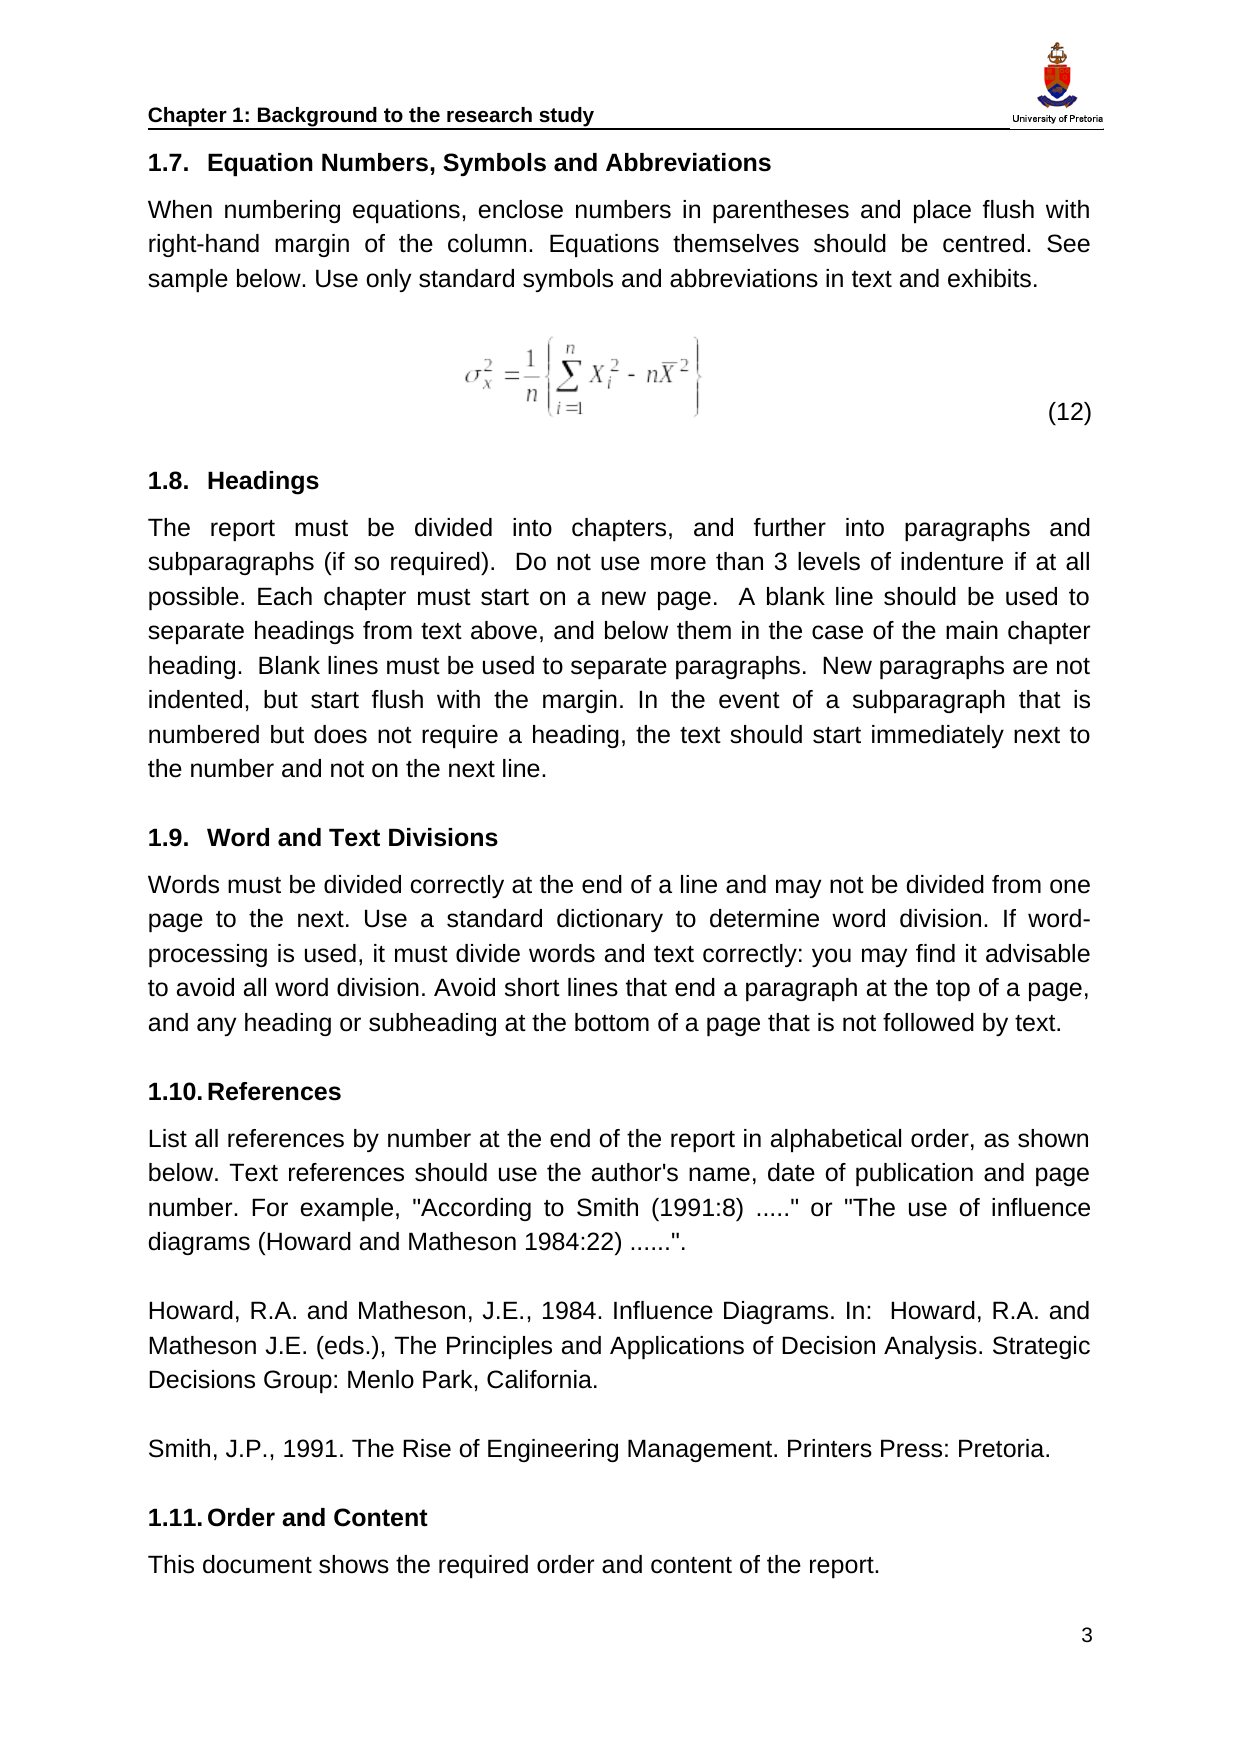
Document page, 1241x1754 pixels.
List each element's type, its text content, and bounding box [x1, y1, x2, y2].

text The report must be divided into chapters, and further into paragraphs and subparagraphs (if so required). Do not use more than 3 levels of indenture if at all possible. Each chapter must start on a new page. A blank line should be used to separate headings from text above, and below them in the case of the main chapter heading. Blank lines must be used to separate paragraphs. New paragraphs are not indented, but start flush with the margin. In the event of a subparagraph that is numbered but does not require a heading, the text should start immediately next to the number and not on the next line. [148, 513, 1092, 783]
subtitle References [148, 1077, 1092, 1106]
text Smith, J.P., 1991. The Rise of Engineering Management. Printers Press: Pretoria. [148, 1434, 1092, 1463]
text When numbering equations, enclose numbers in parentheses and place flush with right-hand margin of the column. Equations themselves should be centred. See sample below. Use only standard symbols and abbreviations in text and exhibits. [148, 195, 1092, 292]
text Howard, R.A. and Matheson, J.E., 1984. Influence Diagrams. In: Howard, R.A. and Matheson J.E. (eds.), The Principles and Applications of Decision Analysis. Strategic Decisions Group: Menlo Park, California. [148, 1296, 1092, 1394]
text This document shows the required order and content of the report. [148, 1550, 1092, 1579]
subtitle Headings [148, 466, 1092, 494]
text List all references by number at the end of the report in alphabetical order, as shown below. Text references should use the author's name, date of publication and page number. For example, "According to Smith (1991:8) ....." or "The use of influence diagrams (Howard and Matheson 1984:22) ......". [148, 1124, 1092, 1256]
subtitle Equation Numbers, Symbols and Abbreviations [148, 148, 1092, 176]
text Words must be divided correctly at the end of a line and may not be divided from one page to the next. Use a standard dictionary to determine word division. If word-processing is used, it must divide words and text correctly: you may find it advisable to avoid all word division. Avoid short lines that end a paragraph at the top of a page, and any heading or subheading at the bottom of a page that is not followed by text. [148, 870, 1092, 1037]
subtitle Word and Text Divisions [148, 823, 1092, 852]
subtitle Order and Content [148, 1503, 1092, 1532]
text (12) [148, 333, 1092, 426]
